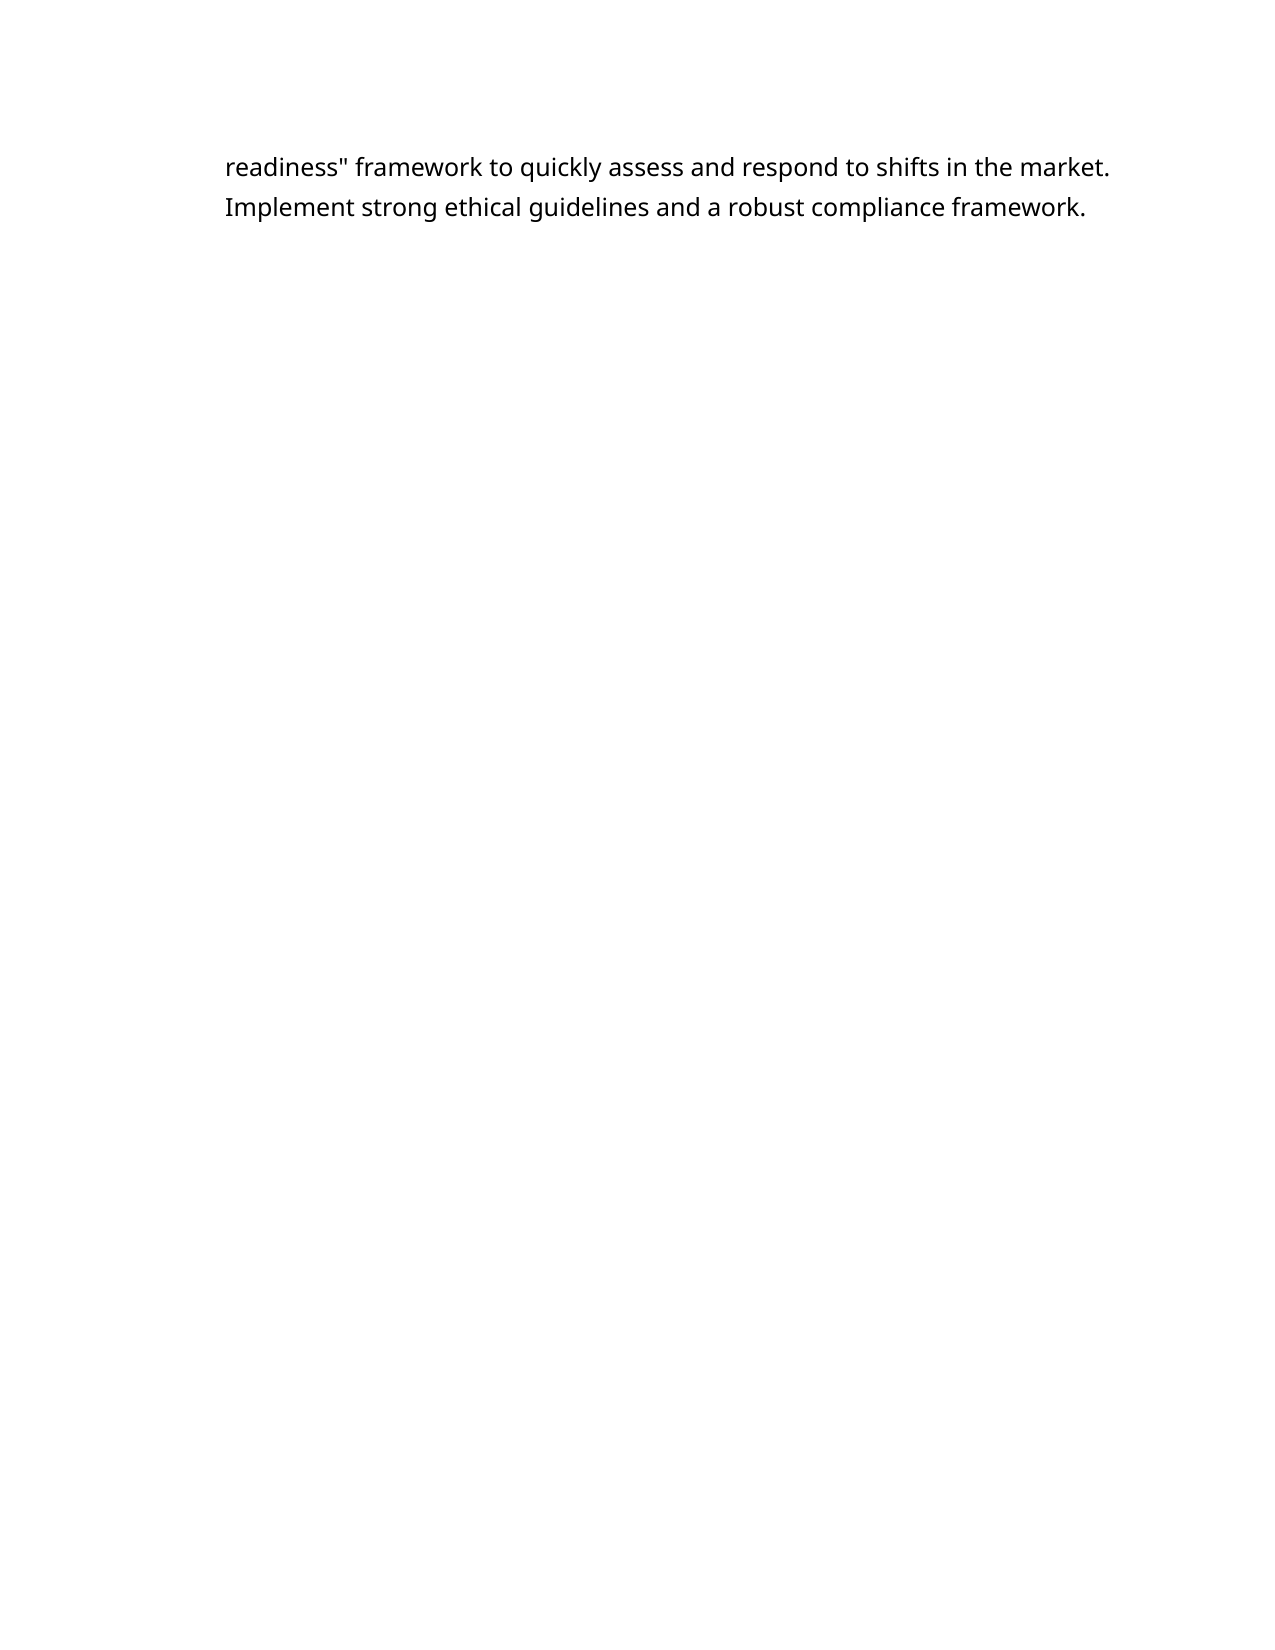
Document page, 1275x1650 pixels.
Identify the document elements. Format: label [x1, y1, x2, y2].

list [187, 150, 1125, 223]
